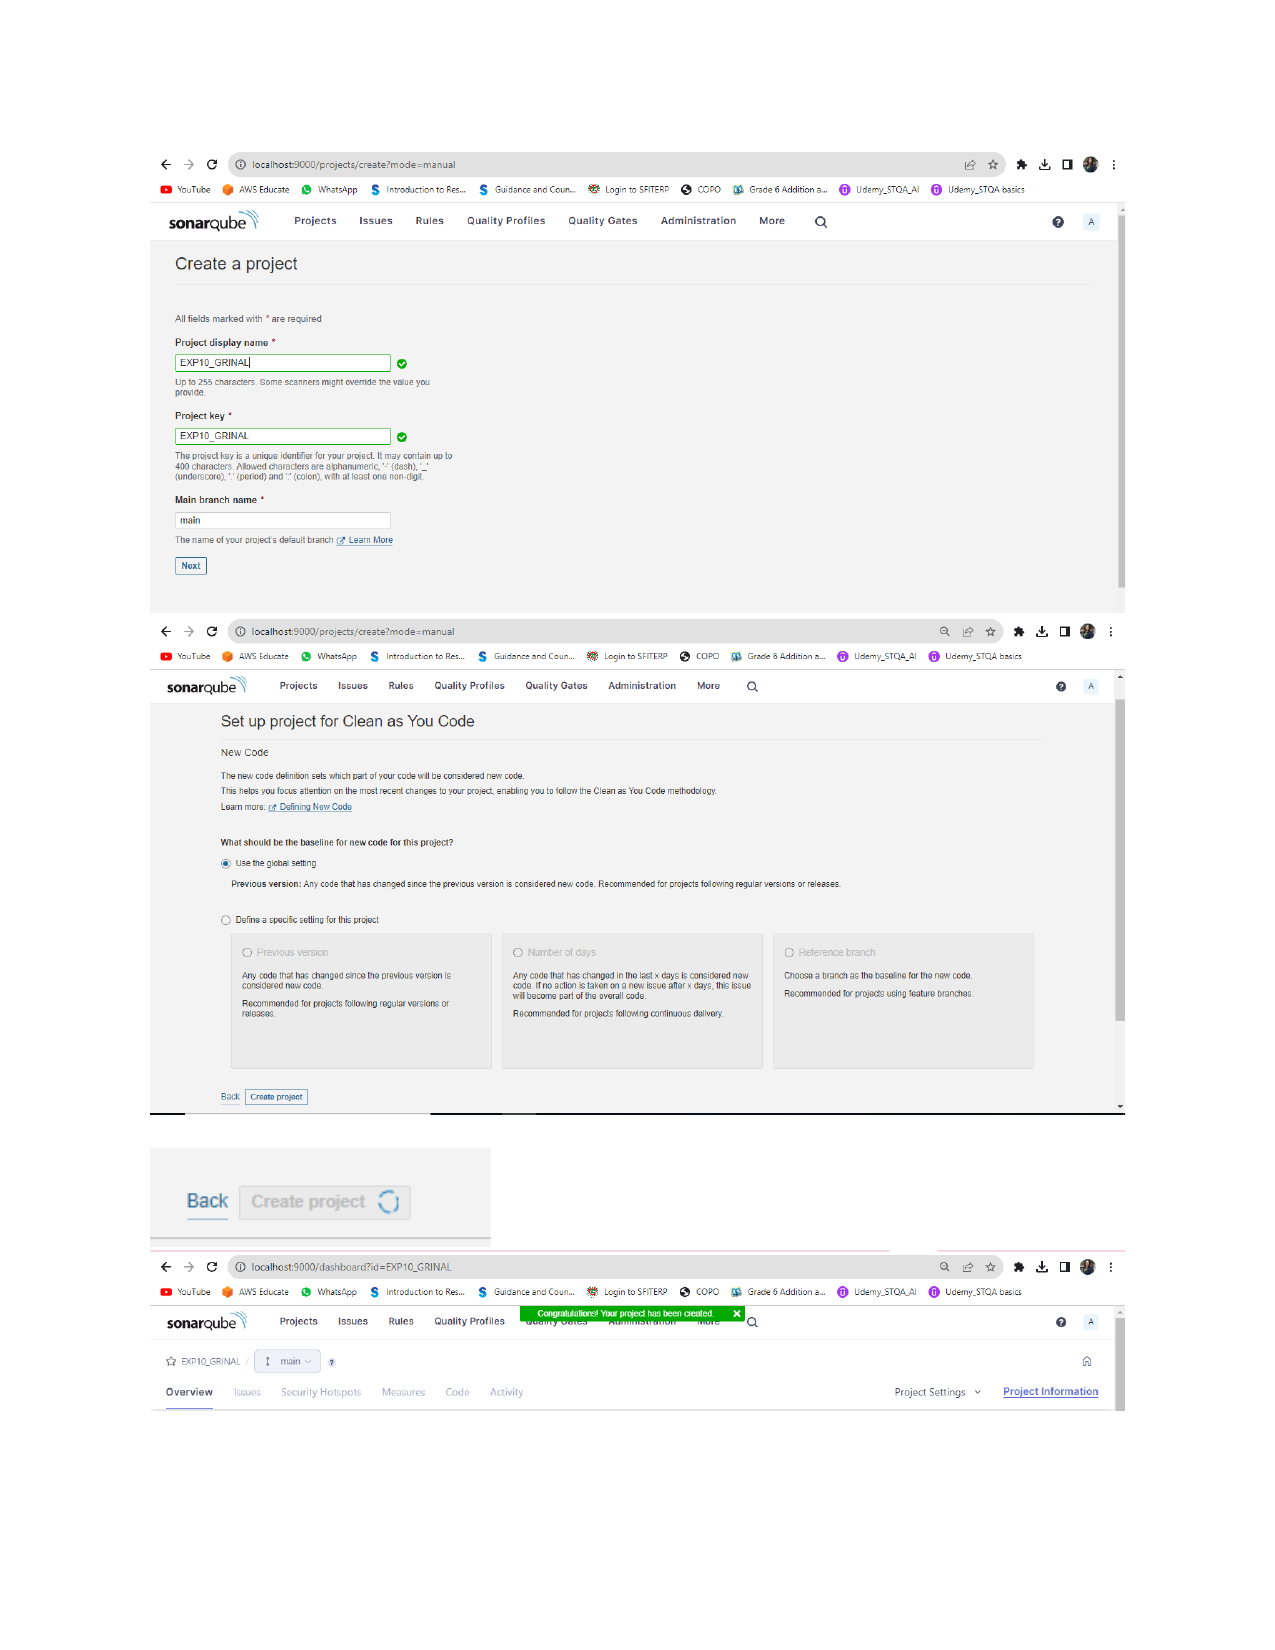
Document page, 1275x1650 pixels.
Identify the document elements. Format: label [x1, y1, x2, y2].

picture [150, 616, 1125, 1115]
picture [150, 1148, 491, 1247]
picture [150, 1250, 1125, 1411]
picture [150, 150, 1125, 613]
